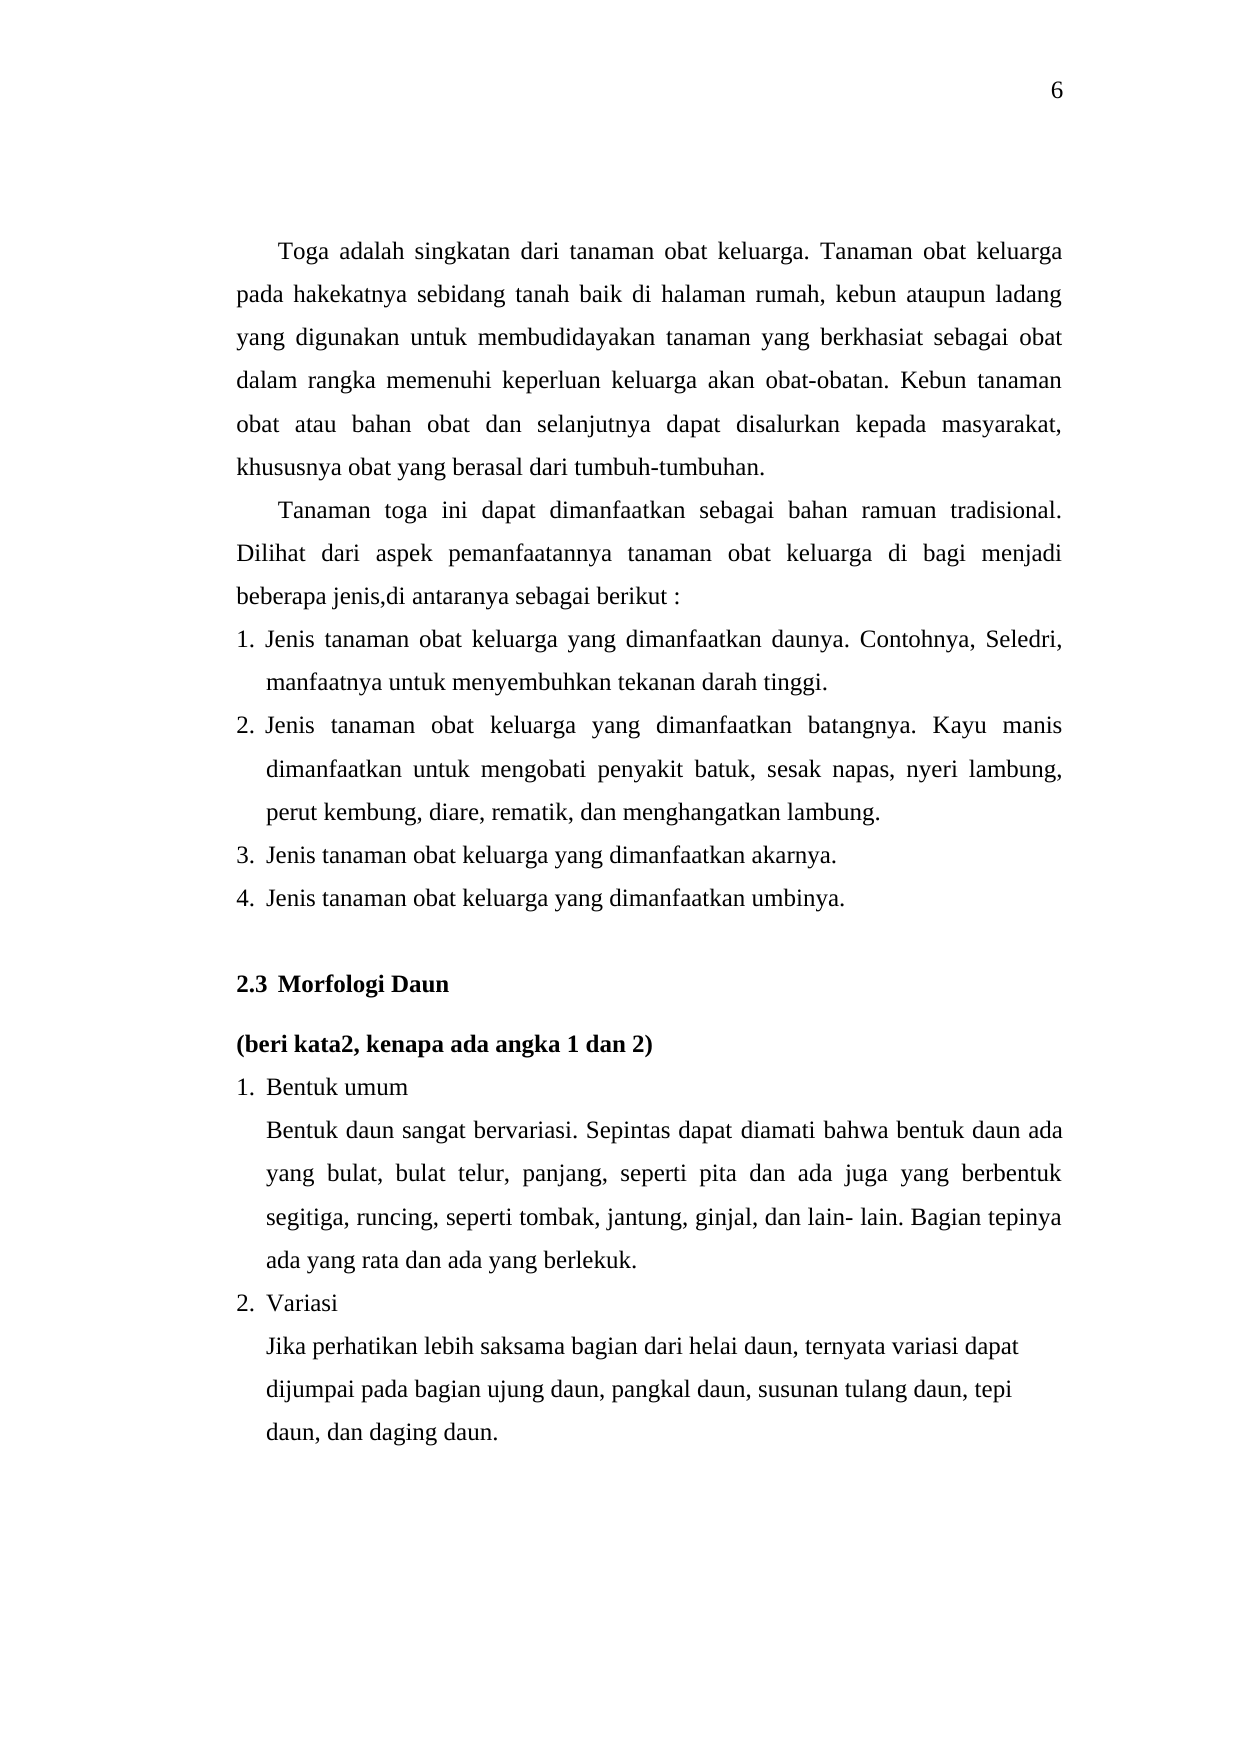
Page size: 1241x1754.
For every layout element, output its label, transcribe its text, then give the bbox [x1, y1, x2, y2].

list Jenis tanaman obat keluarga yang dimanfaatkan umbinya. [236, 883, 1063, 912]
list Jenis tanaman obat keluarga yang dimanfaatkan akarnya. [236, 840, 1063, 869]
text Tanaman toga ini dapat dimanfaatkan sebagai bahan ramuan tradisional. Dilihat dari aspek pemanfaatannya tanaman obat keluarga di bagi menjadi beberapa jenis,di antaranya sebagai berikut : [236, 495, 1063, 610]
text Bentuk daun sangat bervariasi. Sepintas dapat diamati bahwa bentuk daun ada yang bulat, bulat telur, panjang, seperti pita dan ada juga yang berbentuk segitiga, runcing, seperti tombak, jantung, ginjal, dan lain- lain. Bagian tepinya ada yang rata dan ada yang berlekuk. [266, 1115, 1063, 1273]
subtitle Morfologi Daun [236, 969, 1063, 998]
list Bentuk umum [236, 1072, 1063, 1101]
list Jenis tanaman obat keluarga yang dimanfaatkan batangnya. Kayu manis dimanfaatkan untuk mengobati penyakit batuk, sesak napas, nyeri lambung, perut kembung, diare, rematik, dan menghangatkan lambung. [236, 711, 1063, 826]
text (beri kata2, kenapa ada angka 1 dan 2) [236, 1029, 1063, 1058]
text Jika perhatikan lebih saksama bagian dari helai daun, ternyata variasi dapat dijumpai pada bagian ujung daun, pangkal daun, susunan tulang daun, tepi daun, dan daging daun. [266, 1331, 1063, 1446]
list Jenis tanaman obat keluarga yang dimanfaatkan daunya. Contohnya, Seledri, manfaatnya untuk menyembuhkan tekanan darah tinggi. [236, 624, 1063, 696]
text Toga adalah singkatan dari tanaman obat keluarga. Tanaman obat keluarga pada hakekatnya sebidang tanah baik di halaman rumah, kebun ataupun ladang yang digunakan untuk membudidayakan tanaman yang berkhasiat sebagai obat dalam rangka memenuhi keperluan keluarga akan obat-obatan. Kebun tanaman obat atau bahan obat dan selanjutnya dapat disalurkan kepada masyarakat, khususnya obat yang berasal dari tumbuh-tumbuhan. [236, 236, 1063, 481]
list Variasi [236, 1288, 1063, 1317]
